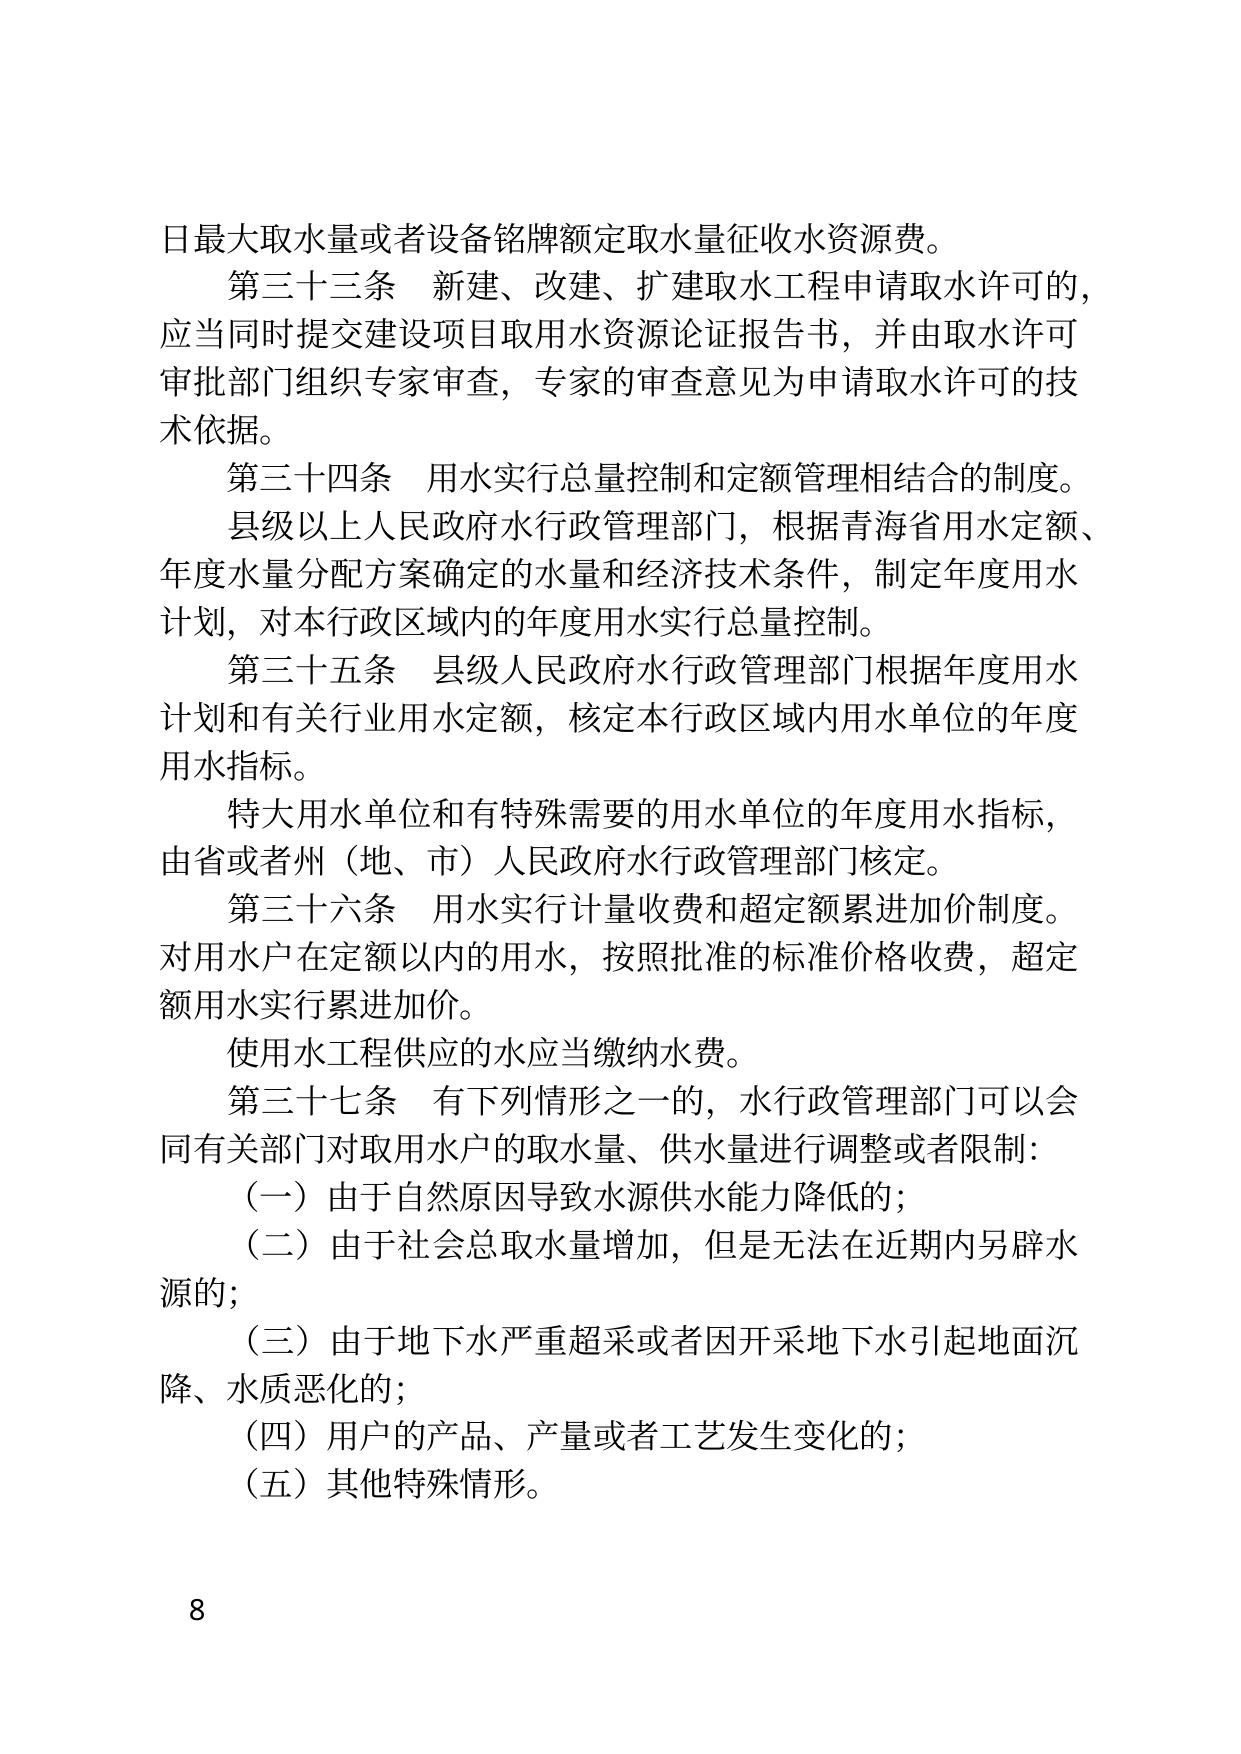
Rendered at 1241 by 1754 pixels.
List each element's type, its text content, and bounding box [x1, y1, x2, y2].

text 第三十六条 用水实行计量收费和超定额累进加价制度。对用水户在定额以内的用水，按照批准的标准价格收费，超定额用水实行累进加价。 [159, 883, 1081, 1027]
text 第三十四条 用水实行总量控制和定额管理相结合的制度。 [159, 452, 1081, 500]
text 第三十三条 新建、改建、扩建取水工程申请取水许可的，应当同时提交建设项目取用水资源论证报告书，并由取水许可审批部门组织专家审查，专家的审查意见为申请取水许可的技术依据。 [159, 261, 1081, 452]
text （一）由于自然原因导致水源供水能力降低的； [159, 1171, 1081, 1219]
text 县级以上人民政府水行政管理部门，根据青海省用水定额、年度水量分配方案确定的水量和经济技术条件，制定年度用水计划，对本行政区域内的年度用水实行总量控制。 [159, 500, 1081, 644]
text （三）由于地下水严重超采或者因开采地下水引起地面沉降、水质恶化的； [159, 1315, 1081, 1411]
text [159, 213, 1081, 261]
text （五）其他特殊情形。 [159, 1458, 1081, 1506]
text 第三十五条 县级人民政府水行政管理部门根据年度用水计划和有关行业用水定额，核定本行政区域内用水单位的年度用水指标。 [159, 644, 1081, 788]
text 第三十七条 有下列情形之一的，水行政管理部门可以会同有关部门对取用水户的取水量、供水量进行调整或者限制： [159, 1075, 1081, 1171]
text 使用水工程供应的水应当缴纳水费。 [159, 1027, 1081, 1075]
text （四）用户的产品、产量或者工艺发生变化的； [159, 1411, 1081, 1458]
text 特大用水单位和有特殊需要的用水单位的年度用水指标，由省或者州（地、市）人民政府水行政管理部门核定。 [159, 788, 1081, 883]
text （二）由于社会总取水量增加，但是无法在近期内另辟水源的； [159, 1219, 1081, 1315]
